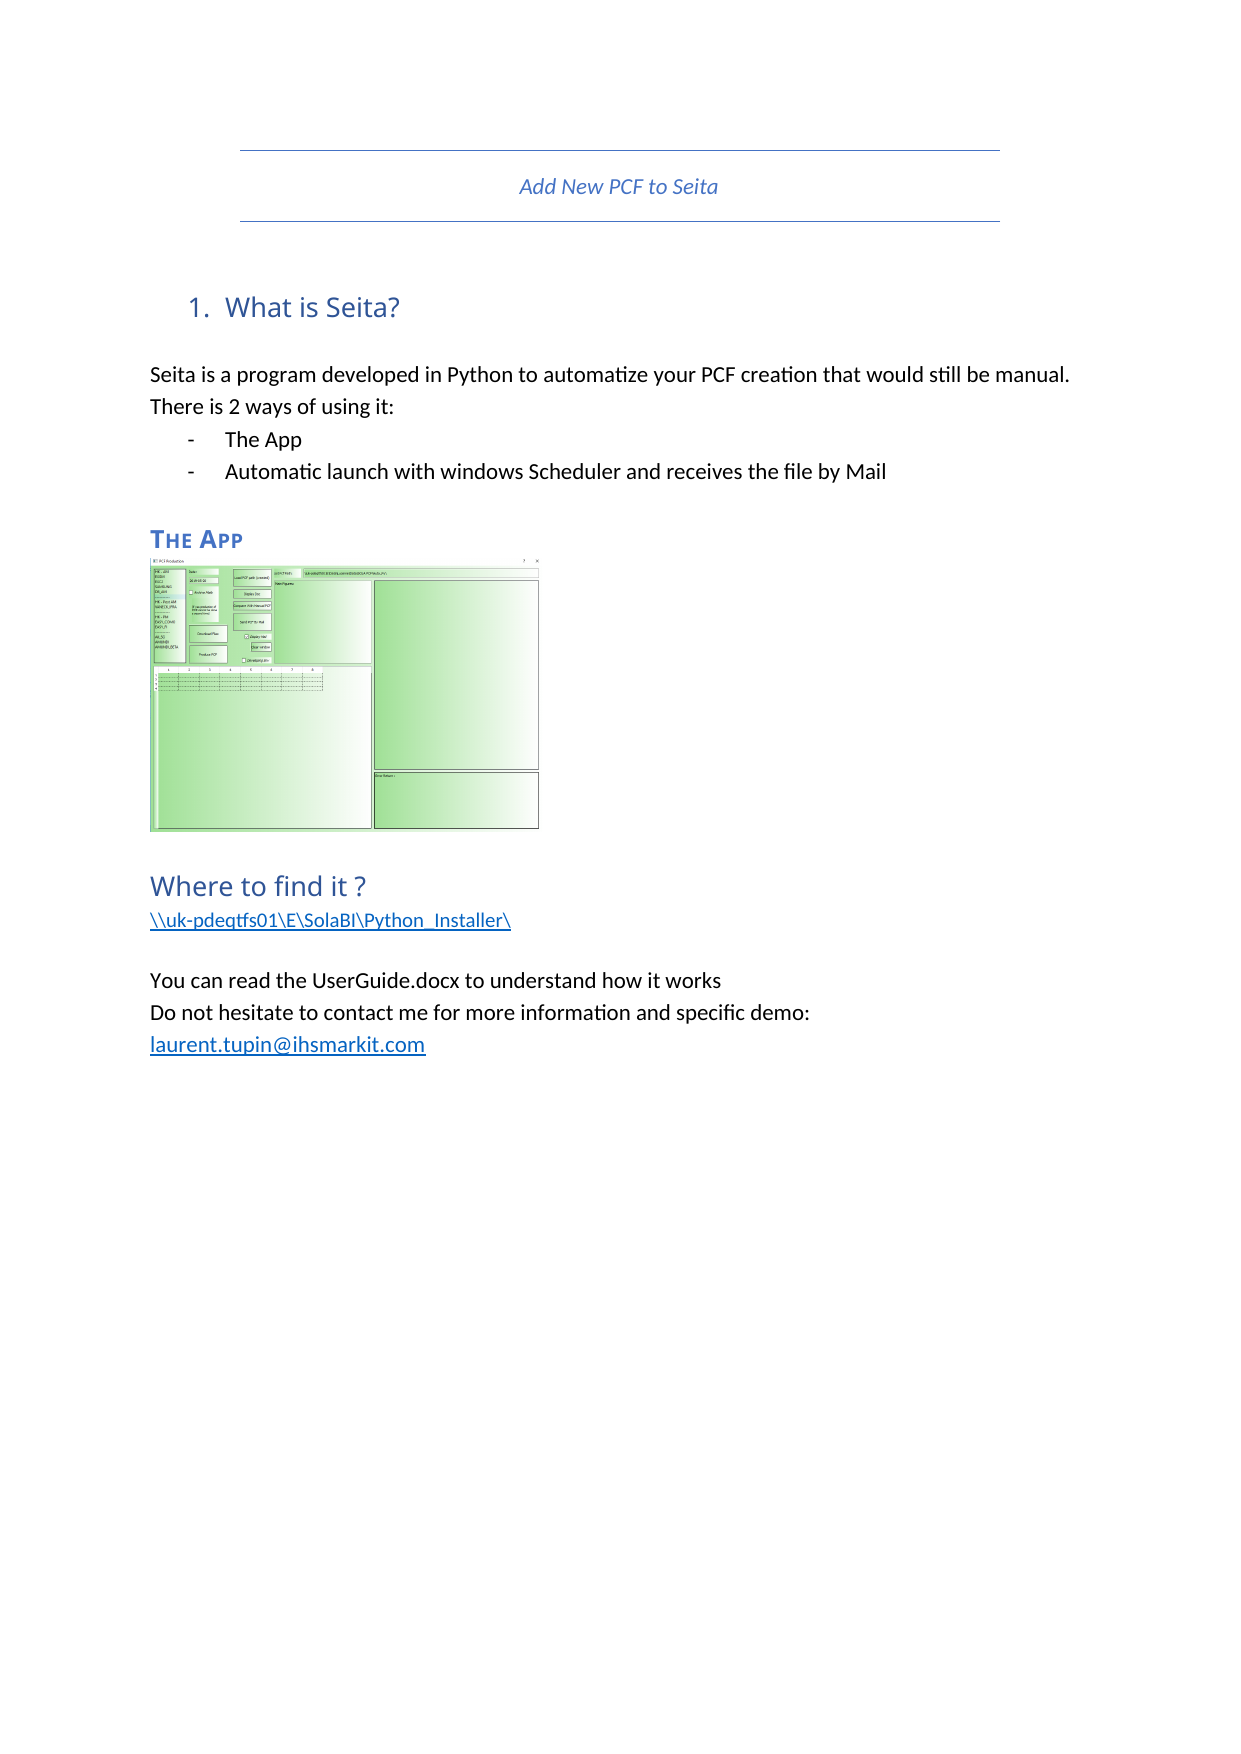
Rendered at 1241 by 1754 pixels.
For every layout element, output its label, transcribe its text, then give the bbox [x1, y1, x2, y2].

list Automatic launch with windows Scheduler and receives the file by Mail [187, 457, 1090, 485]
picture [150, 558, 543, 832]
text Do not hesitate to contact me for more information and specific demo: laurent.tupin@ihsmarkit.com [150, 998, 1090, 1058]
text \\uk-pdeqtfs01\E\SolaBI\Python_Installer\ [150, 908, 1090, 933]
text Seita is a program developed in Python to automatize your PCF creation that would still be manual. [150, 360, 1090, 388]
subtitle Where to find it ? [150, 868, 1090, 905]
text There is 2 ways of using it: [150, 392, 1090, 421]
text You can read the UserGuide.docx to understand how it works [150, 966, 1090, 994]
list The App [187, 425, 1090, 453]
subtitle What is Seita? [187, 288, 1090, 325]
text Add New PCF to Seita [240, 151, 1000, 221]
subtitle The App [150, 521, 1090, 555]
